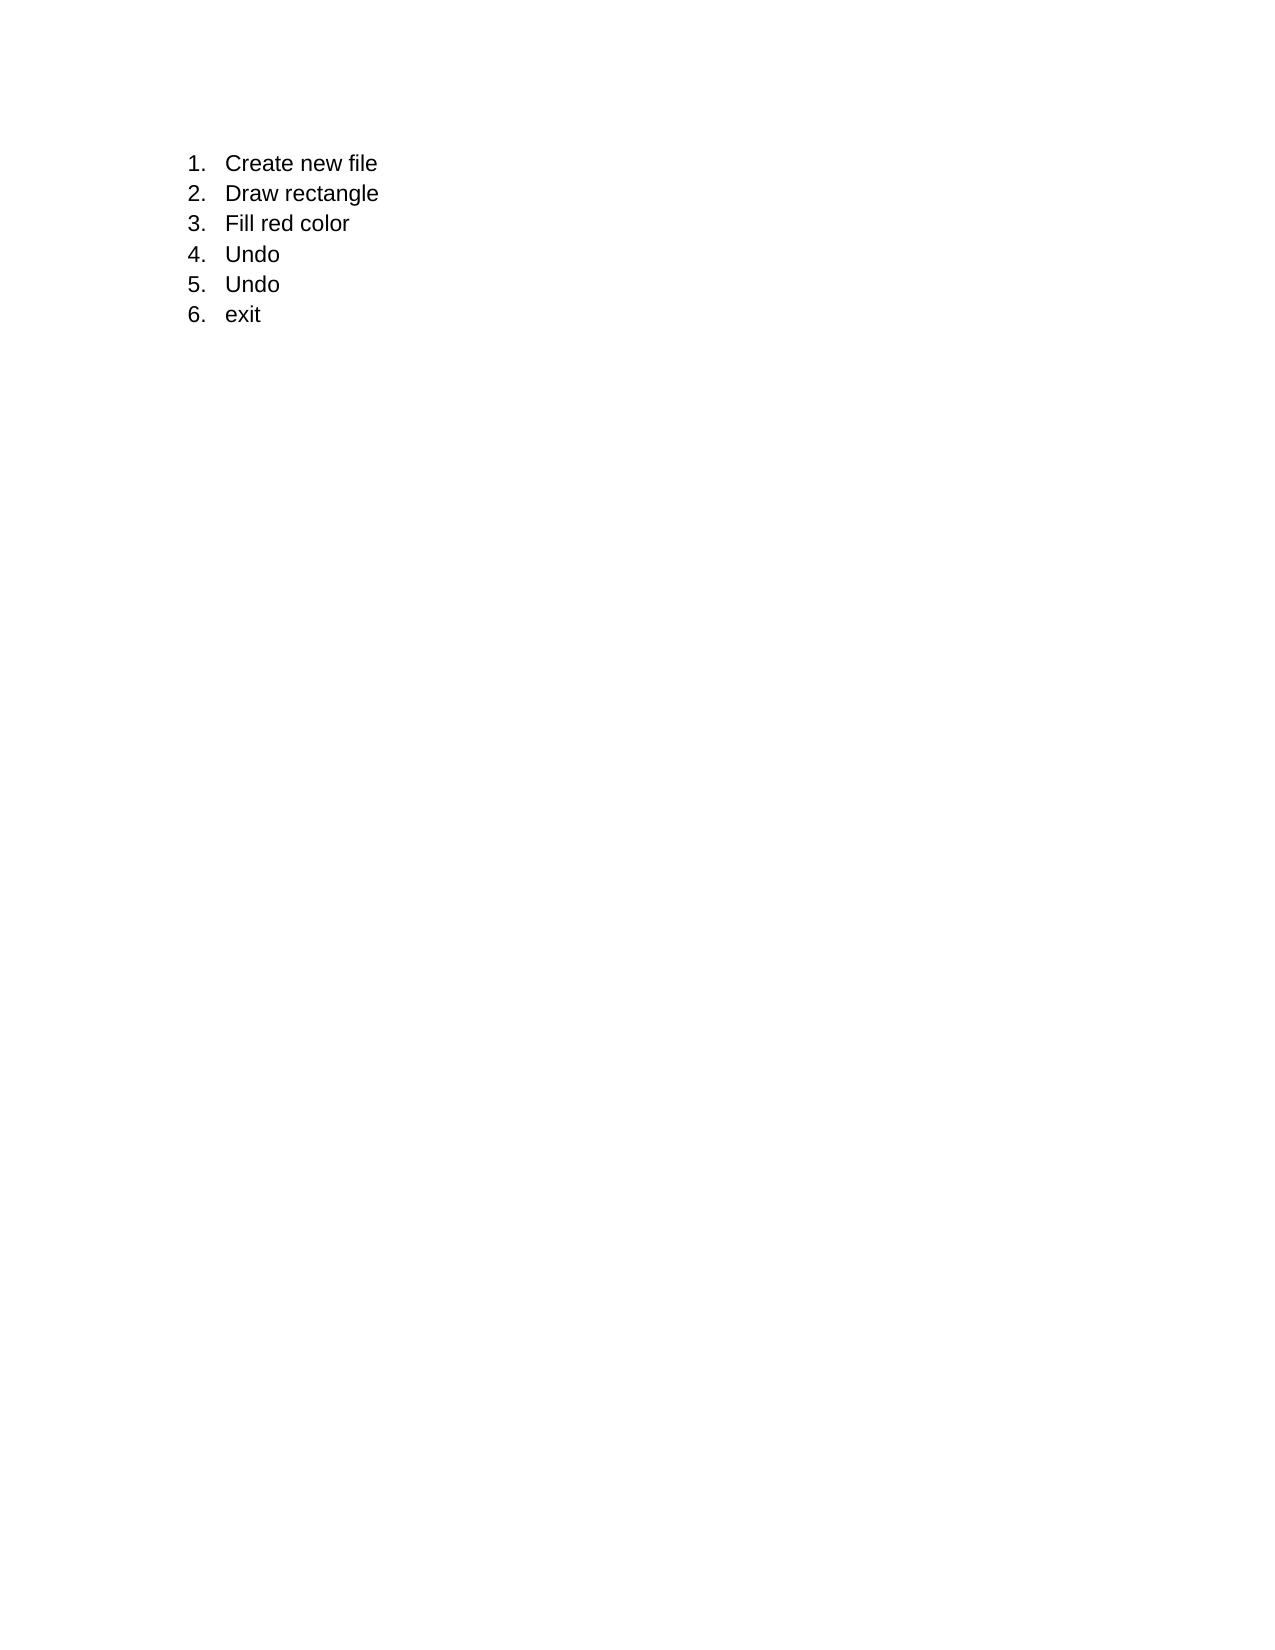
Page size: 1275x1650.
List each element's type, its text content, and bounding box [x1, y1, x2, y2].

list Create new file [187, 150, 1125, 176]
list Fill red color [187, 210, 1125, 237]
list Undo [187, 271, 1125, 297]
list exit [187, 301, 1125, 327]
list Undo [187, 241, 1125, 267]
list Draw rectangle [187, 180, 1125, 207]
